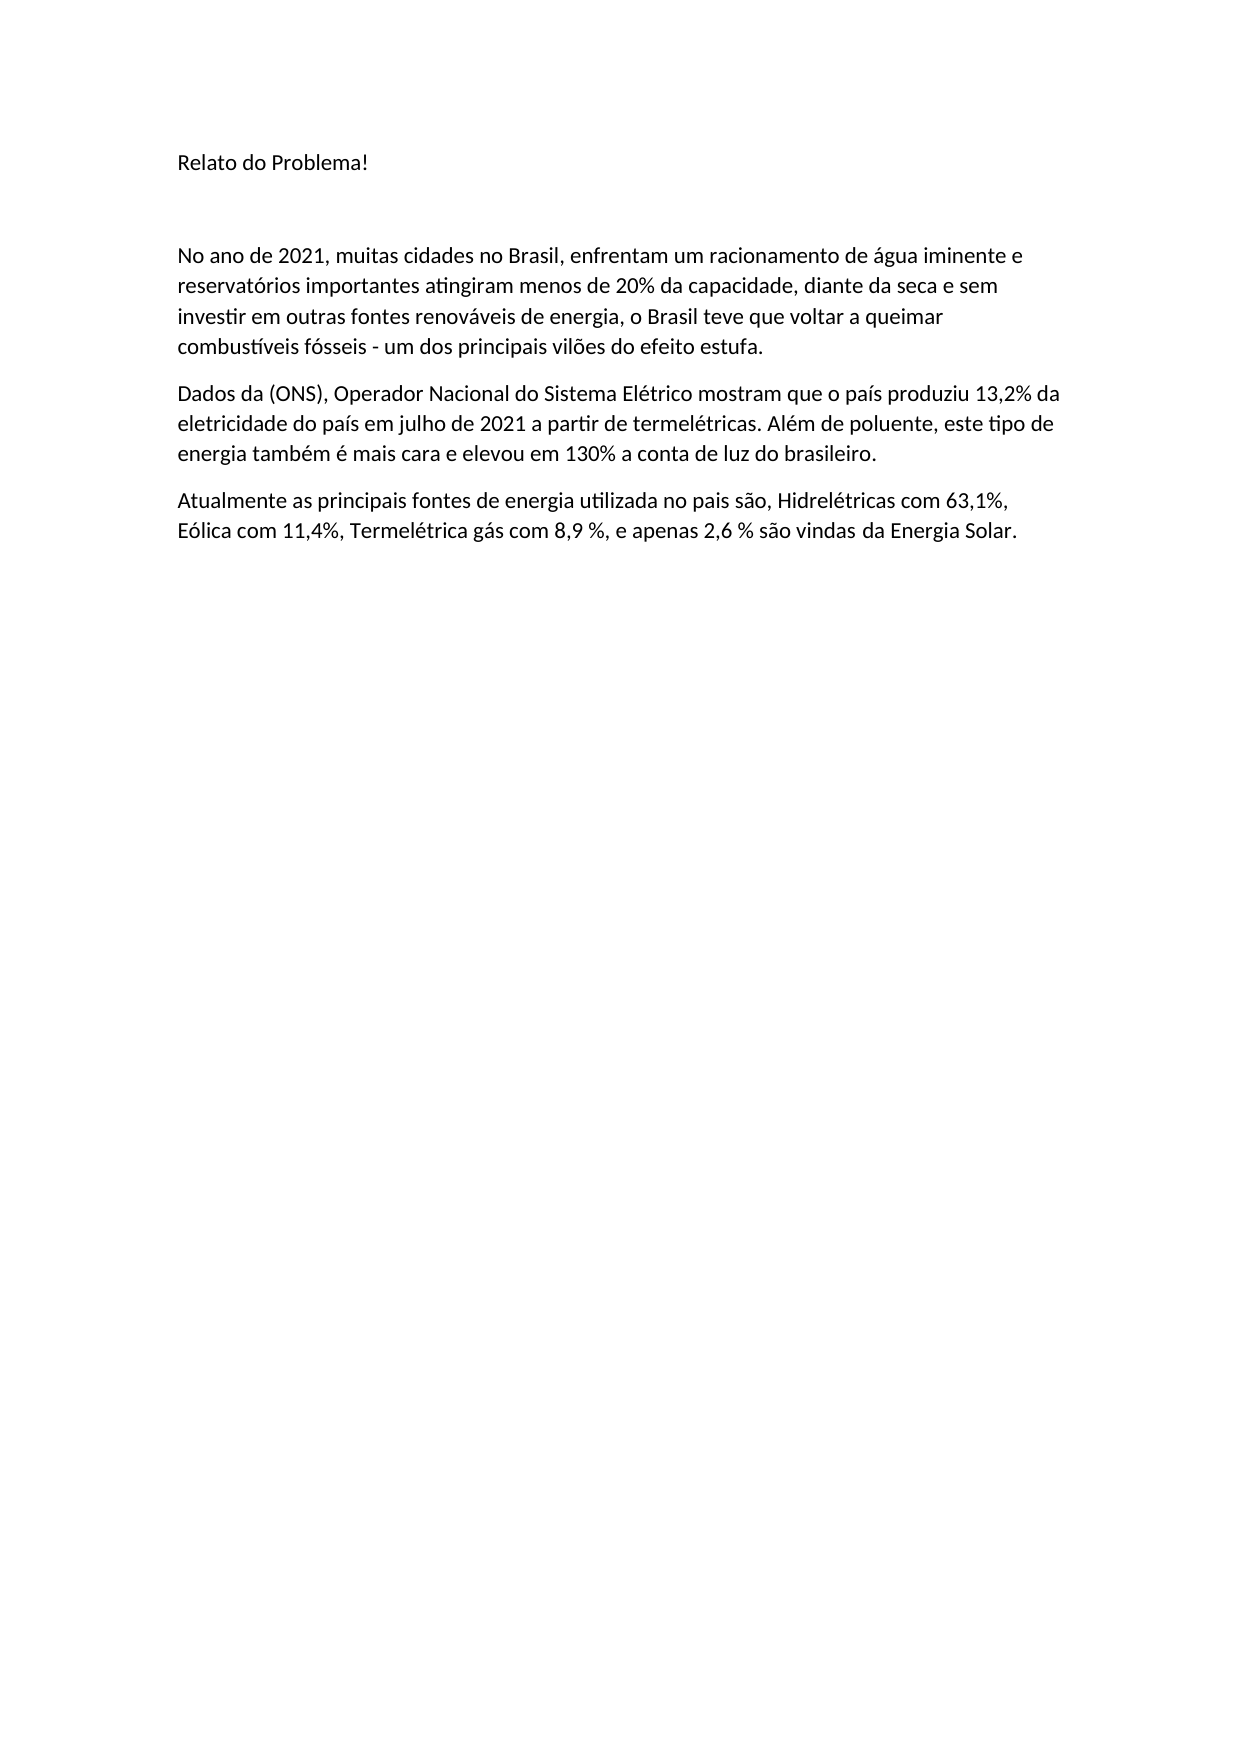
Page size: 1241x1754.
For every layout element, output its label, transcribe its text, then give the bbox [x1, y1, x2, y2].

text Relato do Problema! [177, 148, 1063, 176]
text No ano de 2021, muitas cidades no Brasil, enfrentam um racionamento de água iminente e reservatórios importantes atingiram menos de 20% da capacidade, diante da seca e sem investir em outras fontes renováveis de energia, o Brasil teve que voltar a queimar combustíveis fósseis - um dos principais vilões do efeito estufa. [177, 241, 1063, 360]
text Dados da (ONS), Operador Nacional do Sistema Elétrico mostram que o país produziu 13,2% da eletricidade do país em julho de 2021 a partir de termelétricas. Além de poluente, este tipo de energia também é mais cara e elevou em 130% a conta de luz do brasileiro. [177, 379, 1063, 467]
text Atualmente as principais fontes de energia utilizada no pais são, Hidrelétricas com 63,1%, Eólica com 11,4%, Termelétrica gás com 8,9 %, e apenas 2,6 % são vindas da Energia Solar. [177, 486, 1063, 544]
